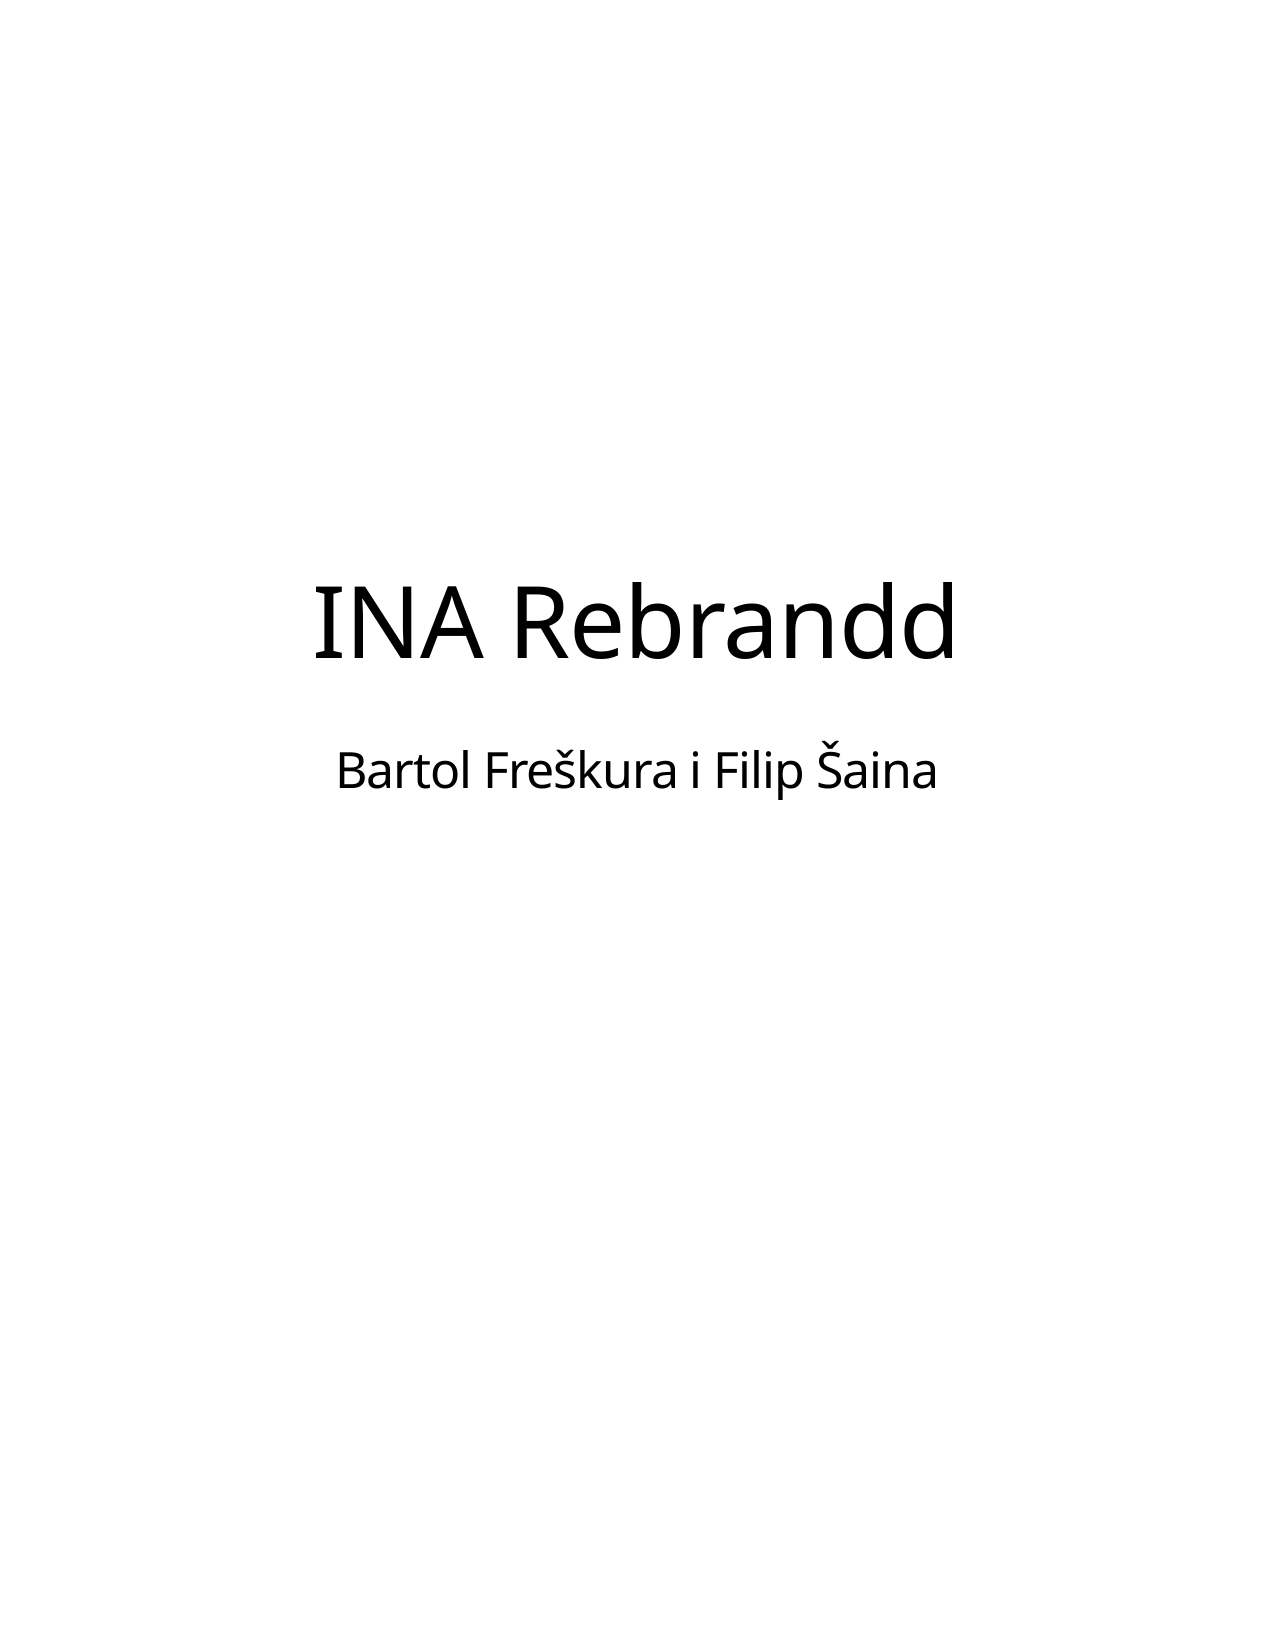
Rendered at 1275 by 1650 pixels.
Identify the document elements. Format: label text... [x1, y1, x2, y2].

title Bartol Freškura i Filip Šaina [120, 735, 1155, 803]
title INA Rebrandd [120, 552, 1155, 688]
